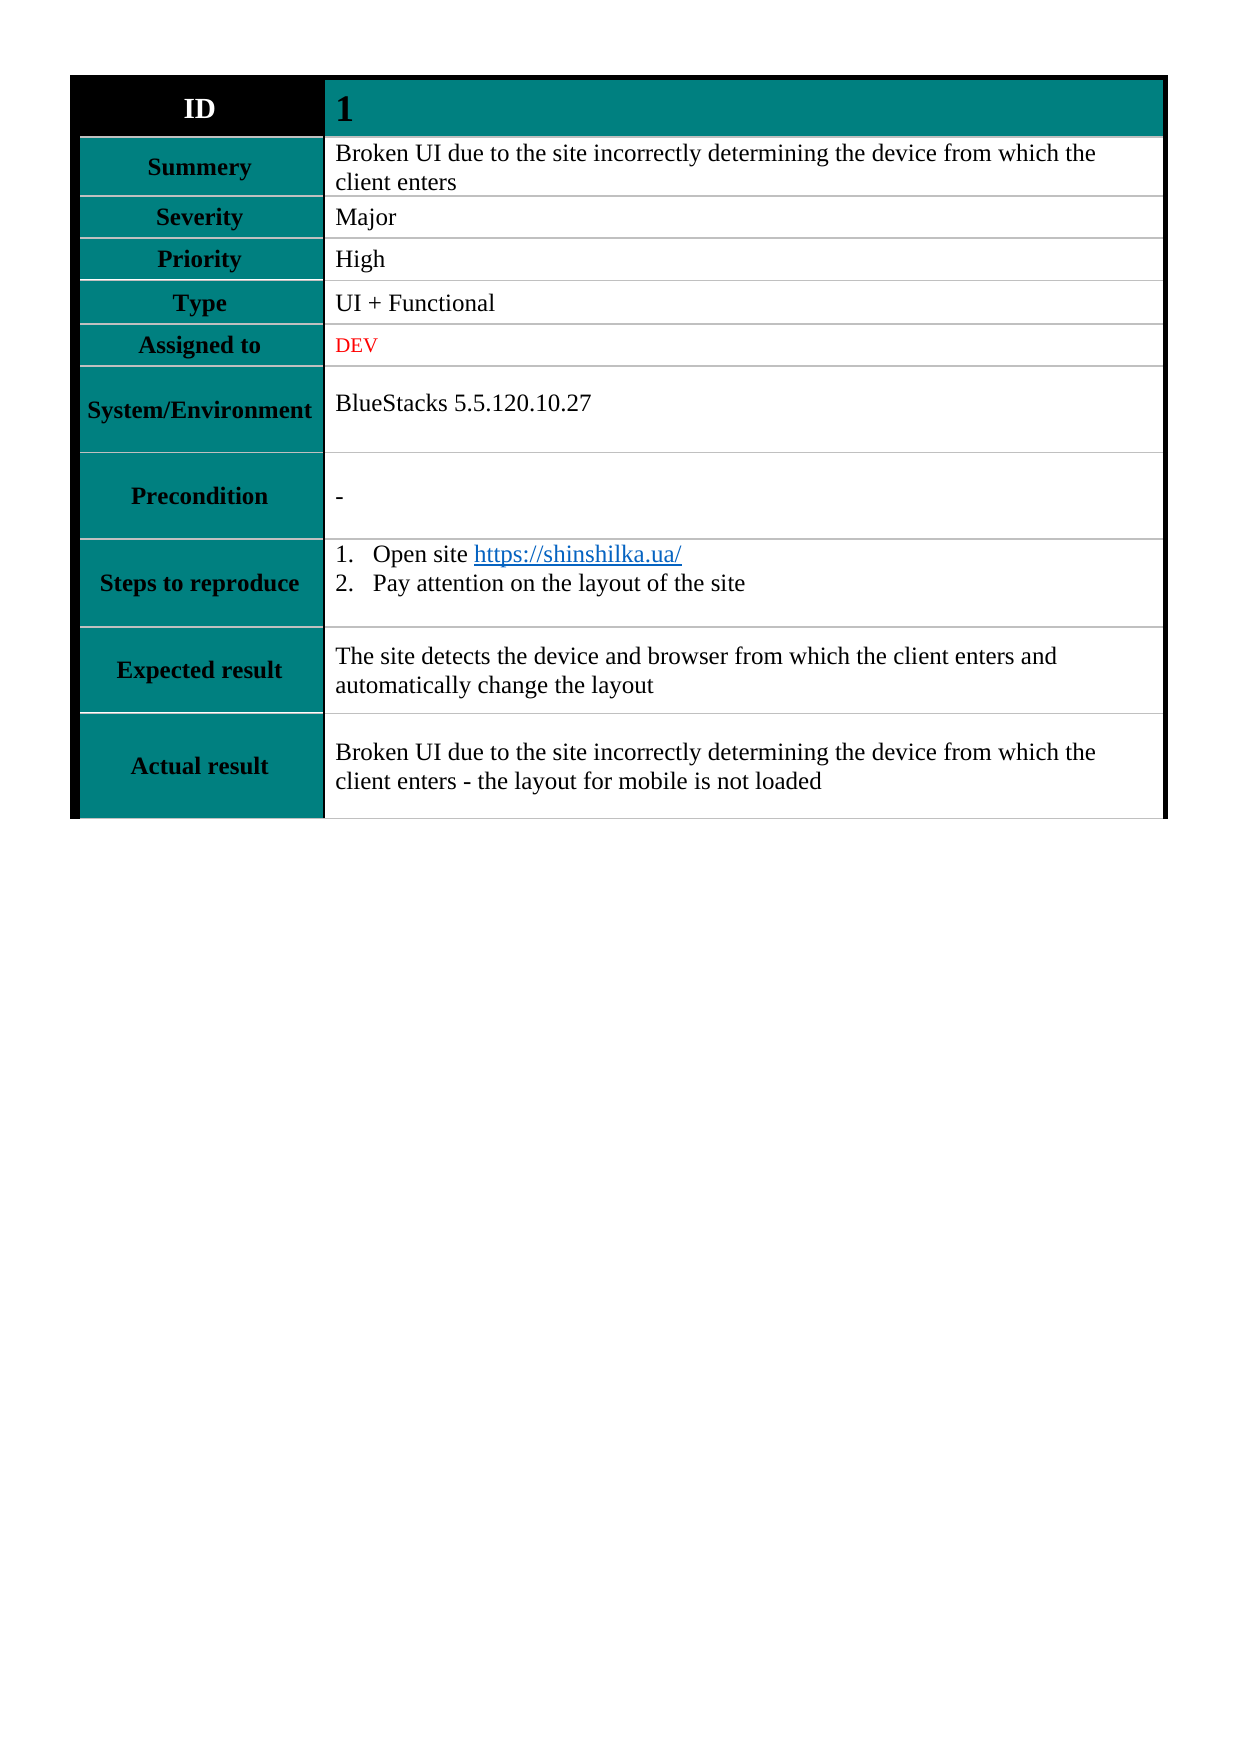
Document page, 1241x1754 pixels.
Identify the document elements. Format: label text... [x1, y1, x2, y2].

table_cell - [325, 453, 1163, 538]
table_cell DEV [325, 325, 1163, 365]
table_cell Summery [80, 138, 323, 195]
table_cell Type [80, 281, 323, 323]
table_cell Expected result [80, 628, 323, 712]
table_cell Broken UI due to the site incorrectly determining the device from which the client enters - the layout for mobile is not loaded [325, 714, 1163, 818]
table_cell Actual result [80, 714, 323, 818]
table_cell High [325, 239, 1163, 279]
table_cell Major [325, 197, 1163, 237]
table_cell Broken UI due to the site incorrectly determining the device from which the client enters [325, 138, 1163, 195]
table_cell System/Environment [80, 367, 323, 452]
table_cell Open site https://shinshilka.ua/ Pay attention on the layout of the site [325, 540, 1163, 626]
table_cell UI + Functional [325, 281, 1163, 323]
table_cell Assigned to [80, 325, 323, 365]
table_cell Steps to reproduce [80, 540, 323, 626]
table_cell Severity [80, 197, 323, 237]
table_cell Priority [80, 239, 323, 279]
table_header ID [80, 80, 323, 136]
table_cell BlueStacks 5.5.120.10.27 [325, 367, 1163, 452]
table_header 1 [325, 80, 1163, 136]
table_cell Precondition [80, 453, 323, 538]
table_cell The site detects the device and browser from which the client enters and automatically change the layout [325, 628, 1163, 712]
